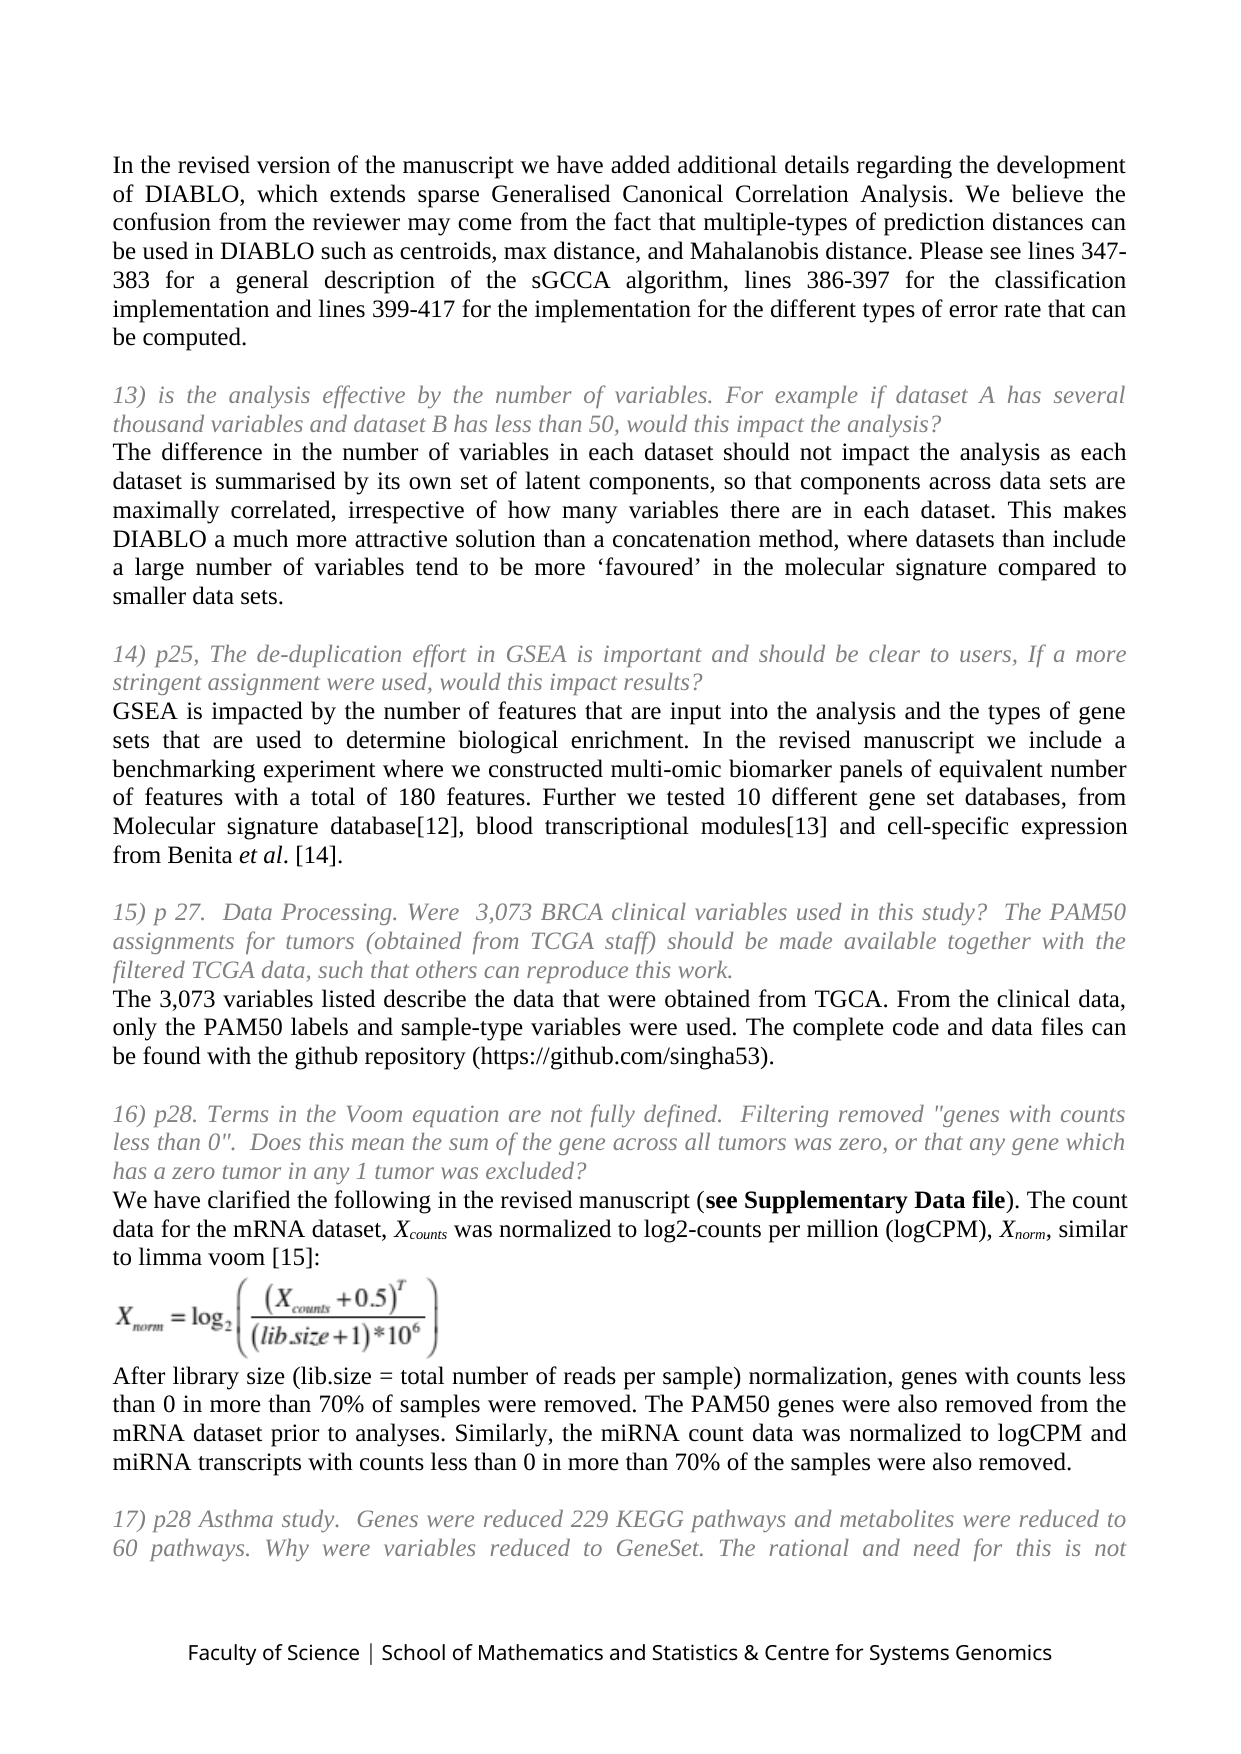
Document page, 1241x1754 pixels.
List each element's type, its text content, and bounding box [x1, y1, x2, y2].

text In the revised version of the manuscript we have added additional details regarding the development of DIABLO, which extends sparse Generalised Canonical Correlation Analysis. We believe the confusion from the reviewer may come from the fact that multiple-types of prediction distances can be used in DIABLO such as centroids, max distance, and Mahalanobis distance. Please see lines 347-383 for a general description of the sGCCA algorithm, lines 386-397 for the classification implementation and lines 399-417 for the implementation for the different types of error rate that can be computed. [112, 150, 1128, 351]
text 15) p 27. Data Processing. Were 3,073 BRCA clinical variables used in this study? The PAM50 assignments for tumors (obtained from TCGA staff) should be made available together with the filtered TCGA data, such that others can reproduce this work. [112, 897, 1128, 984]
text 14) p25, The de-duplication effort in GSEA is important and should be clear to users, If a more stringent assignment were used, would this impact results? [112, 639, 1128, 696]
text We have clarified the following in the revised manuscript (see Supplementary Data file). The count data for the mRNA dataset, Xcounts was normalized to log2-counts per million (logCPM), Xnorm, similar to limma voom [15]: [112, 1185, 1128, 1271]
text GSEA is impacted by the number of features that are input into the analysis and the types of gene sets that are used to determine biological enrichment. In the revised manuscript we include a benchmarking experiment where we constructed multi-omic biomarker panels of equivalent number of features with a total of 180 features. Further we tested 10 different gene set databases, from Molecular signature database[12], blood transcriptional modules[13] and cell-specific expression from Benita et al. [14]. [112, 696, 1128, 869]
text 13) is the analysis effective by the number of variables. For example if dataset A has several thousand variables and dataset B has less than 50, would this impact the analysis? [112, 380, 1128, 437]
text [112, 1504, 1128, 1562]
text The difference in the number of variables in each dataset should not impact the analysis as each dataset is summarised by its own set of latent components, so that components across data sets are maximally correlated, irrespective of how many variables there are in each dataset. This makes DIABLO a much more attractive solution than a concatenation method, where datasets than include a large number of variables tend to be more ‘favoured’ in the molecular signature compared to smaller data sets. [112, 437, 1128, 610]
text After library size (lib.size = total number of reads per sample) normalization, genes with counts less than 0 in more than 70% of samples were removed. The PAM50 genes were also removed from the mRNA dataset prior to analyses. Similarly, the miRNA count data was normalized to logCPM and miRNA transcripts with counts less than 0 in more than 70% of the samples were also removed. [112, 1361, 1128, 1476]
text The 3,073 variables listed describe the data that were obtained from TGCA. From the clinical data, only the PAM50 labels and sample-type variables were used. The complete code and data files can be found with the github repository (https://github.com/singha53). [112, 984, 1128, 1070]
text 16) p28. Terms in the Voom equation are not fully defined. Filtering removed "genes with counts less than 0". Does this mean the sum of the gene across all tumors was zero, or that any gene which has a zero tumor in any 1 tumor was excluded? [112, 1099, 1128, 1185]
